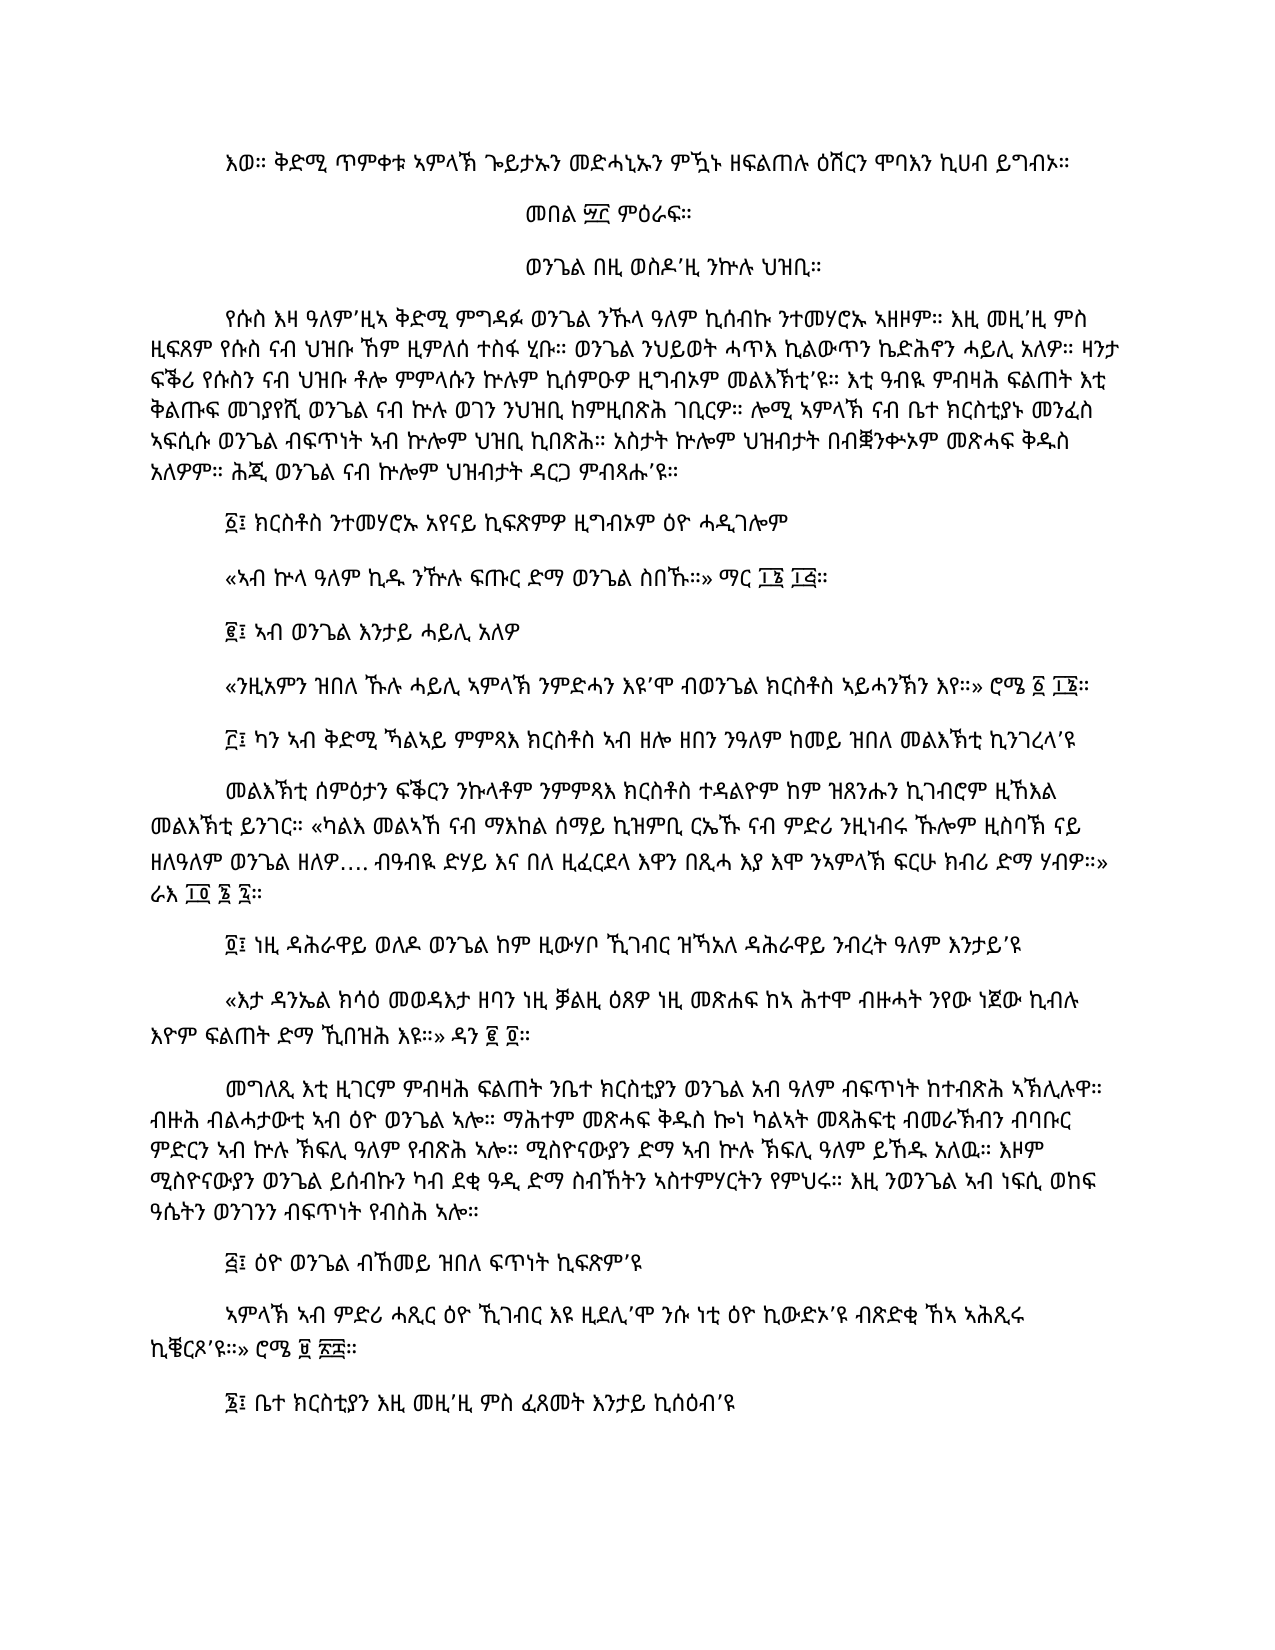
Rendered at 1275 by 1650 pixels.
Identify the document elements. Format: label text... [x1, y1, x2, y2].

text ኣምላኽ ኣብ ምድሪ ሓጺር ዕዮ ኺገብር እዩ ዚደሊ’ሞ ንሱ ነቲ ዕዮ ኪውድኦ’ዩ ብጽድቂ ኸኣ ኣሕጺሩ ኪቔርጾ’ዩ።» ሮሜ ፱ ፳፰። [150, 1302, 1125, 1364]
text እወ። ቅድሚ ጥምቀቱ ኣምላኽ ጐይታኡን መድሓኒኡን ምዃኑ ዘፍልጠሉ ዕሽርን ሞባእን ኪሀብ ይግብኦ። [150, 150, 1125, 177]
text ፬፤ ነዚ ዳሕራዋይ ወለዶ ወንጌል ከም ዚውሃቦ ኺገብር ዝኻአለ ዳሕራዋይ ንብረት ዓለም እንታይ’ዩ [150, 932, 1125, 959]
text የሱስ እዛ ዓለም’ዚኣ ቅድሚ ምግዳፉ ወንጌል ንኹላ ዓለም ኪሰብኩ ንተመሃሮኡ ኣዘዞም። እዚ መዚ’ዚ ምስ ዚፍጸም የሱስ ናብ ህዝቡ ኸም ዚምለሰ ተስፋ ሂቡ። ወንጌል ንህይወት ሓጥእ ኪልውጥን ኬድሕኖን ሓይሊ አለዎ። ዛንታ ፍቕሪ የሱስን ናብ ህዝቡ ቶሎ ምምላሱን ኵሉም ኪሰምዑዎ ዚግብኦም መልእኽቲ’ዩ። እቲ ዓብዪ ምብዛሕ ፍልጠት እቲ ቅልጡፍ መገያየሺ ወንጌል ናብ ኵሉ ወገን ንህዝቢ ከምዚበጽሕ ገቢርዎ። ሎሚ ኣምላኽ ናብ ቤተ ክርስቲያኑ መንፈስ ኣፍሲሱ ወንጌል ብፍጥነት ኣብ ኵሎም ህዝቢ ኪበጽሕ። አስታት ኵሎም ህዝብታት በብቛንቍኦም መጽሓፍ ቅዱስ አለዎም። ሕጂ ወንጌል ናብ ኵሎም ህዝብታት ዳርጋ ምብጻሑ’ዩ። [150, 306, 1125, 486]
text ፩፤ ክርስቶስ ንተመሃሮኡ አየናይ ኪፍጽምዎ ዚግብኦም ዕዮ ሓዲገሎም [150, 510, 1125, 537]
text መልእኽቲ ሰምዕታን ፍቕርን ንኩላቶም ንምምጻእ ክርስቶስ ተዳልዮም ከም ዝጸንሑን ኪገብሮም ዚኸእል መልእኽቲ ይንገር። «ካልእ መልኣኸ ናብ ማእከል ሰማይ ኪዝምቢ ርኤኹ ናብ ምድሪ ንዚነብሩ ኹሎም ዚስባኽ ናይ ዘለዓለም ወንጌል ዘለዎ…. ብዓብዪ ድሃይ እና በለ ዚፈርደላ እዋን በጺሓ እያ እሞ ንኣምላኽ ፍርሁ ክብሪ ድማ ሃብዎ።» ራእ ፲፬ ፮ ፯። [150, 778, 1125, 907]
text ፫፤ ካን ኣብ ቅድሚ ኻልኣይ ምምጻእ ክርስቶስ ኣብ ዘሎ ዘበን ንዓለም ከመይ ዝበለ መልእኽቲ ኪንገረላ’ዩ [150, 727, 1125, 753]
text ወንጌል በዚ ወስዶ’ዚ ንኵሉ ህዝቢ። [150, 254, 1125, 280]
text መግለጺ እቲ ዚገርም ምብዛሕ ፍልጠት ንቤተ ክርስቲያን ወንጌል አብ ዓለም ብፍጥነት ከተብጽሕ ኣኽሊሉዋ። ብዙሕ ብልሓታውቲ ኣብ ዕዮ ወንጌል ኣሎ። ማሕተም መጽሓፍ ቅዱስ ኰነ ካልኣት መጻሕፍቲ ብመራኽብን ብባቡር ምድርን ኣብ ኵሉ ኽፍሊ ዓለም የብጽሕ ኣሎ። ሚስዮናውያን ድማ ኣብ ኵሉ ኽፍሊ ዓለም ይኸዱ አለዉ። እዞም ሚስዮናውያን ወንጌል ይሰብኩን ካብ ደቂ ዓዲ ድማ ስብኸትን ኣስተምሃርትን የምህሩ። እዚ ንወንጌል ኣብ ነፍሲ ወከፍ ዓሴትን ወንገንን ብፍጥነት የብስሕ ኣሎ። [150, 1076, 1125, 1226]
text «ንዚአምን ዝበለ ኹሉ ሓይሊ ኣምላኽ ንምድሓን እዩ’ሞ ብወንጌል ክርስቶስ ኣይሓንኽን እየ።» ሮሜ ፩ ፲፮። [150, 670, 1125, 701]
text «እታ ዳንኤል ክሳዕ መወዳእታ ዘባን ነዚ ቓልዚ ዕጸዎ ነዚ መጽሐፍ ከኣ ሕተሞ ብዙሓት ንየው ነጀው ኪብሉ እዮም ፍልጠት ድማ ኺበዝሕ እዩ።» ዳን ፪ ፬። [150, 984, 1125, 1051]
text ፭፤ ዕዮ ወንጌል ብኸመይ ዝበለ ፍጥነት ኪፍጽም’ዩ [150, 1250, 1125, 1277]
text መበል ፵፫ ምዕራፍ። [150, 201, 1125, 228]
text «ኣብ ኵላ ዓለም ኪዱ ንዅሉ ፍጡር ድማ ወንጌል ስበኹ።» ማር ፲፮ ፲፭። [150, 562, 1125, 593]
text ፪፤ ኣብ ወንጌል እንታይ ሓይሊ አለዎ [150, 619, 1125, 645]
text ፮፤ ቤተ ክርስቲያን እዚ መዚ’ዚ ምስ ፈጸመት እንታይ ኪሰዕብ’ዩ [150, 1390, 1125, 1417]
